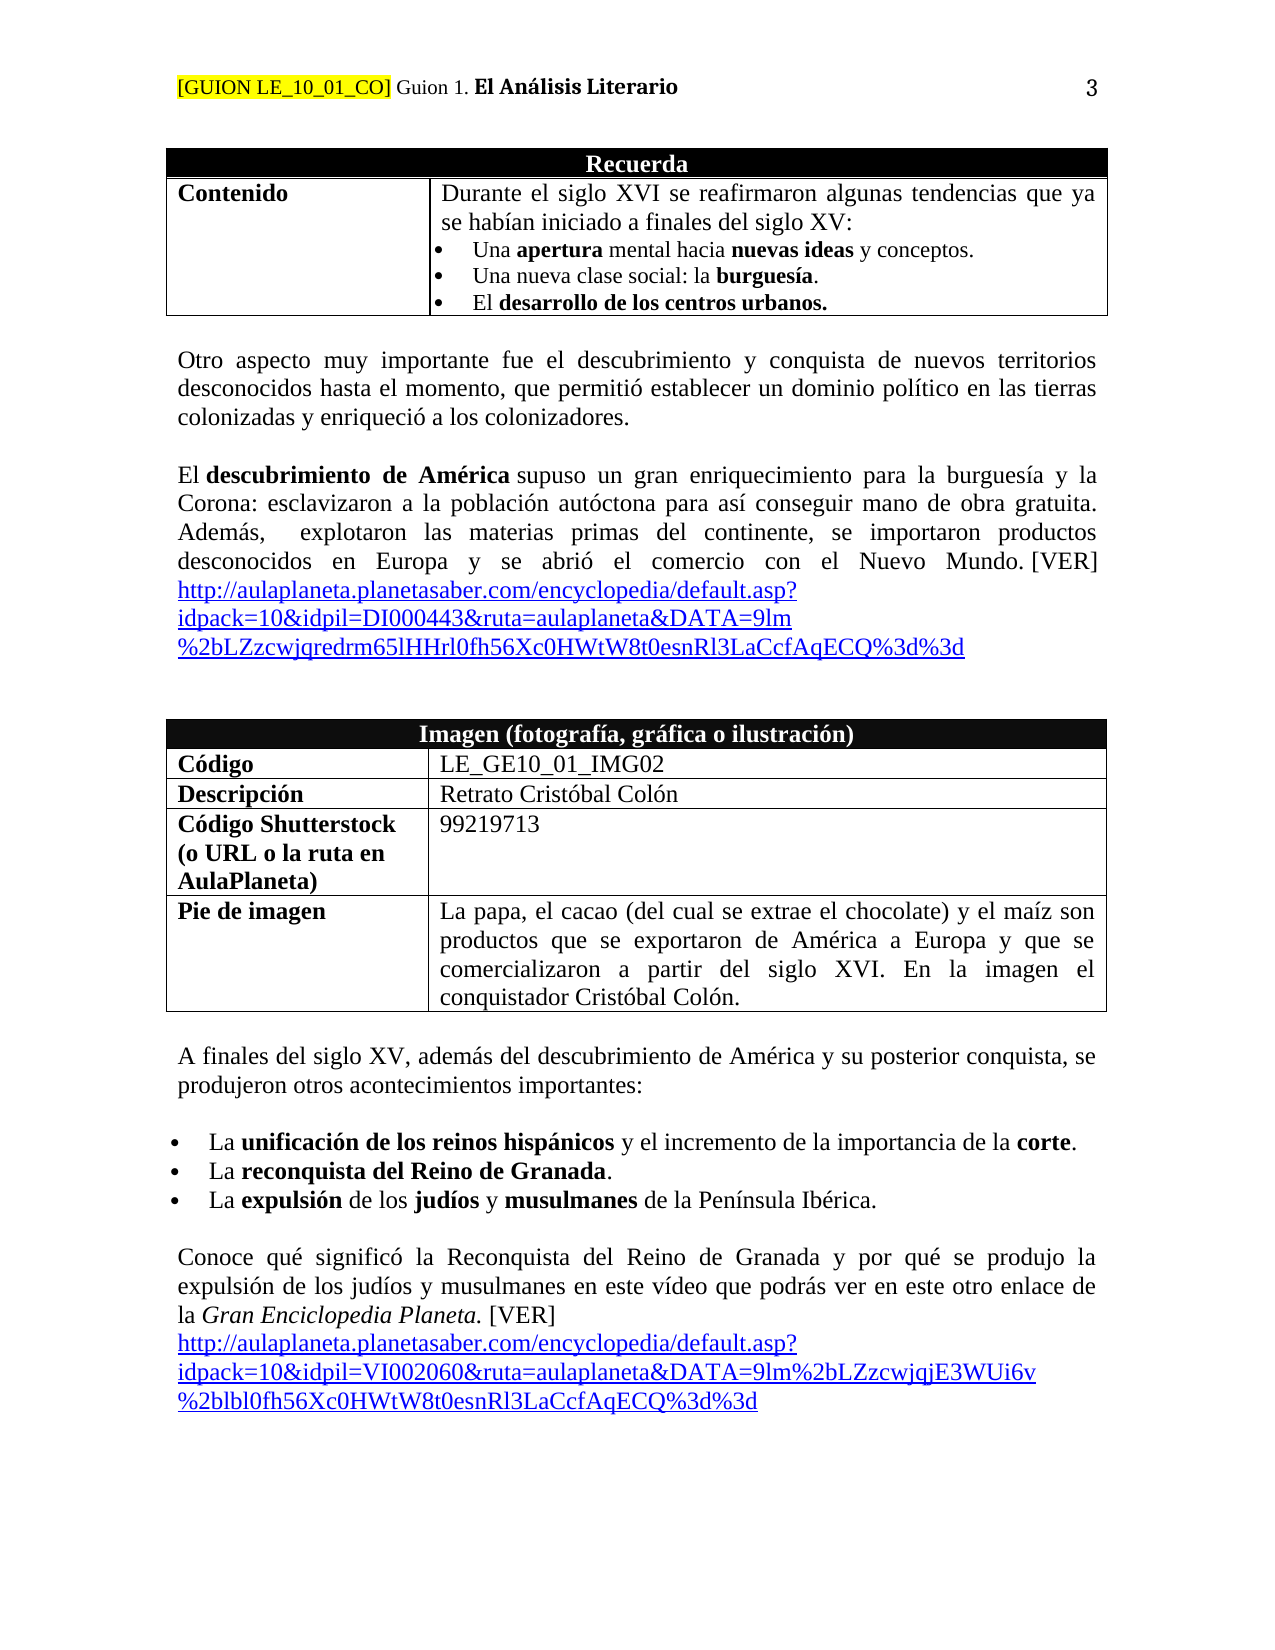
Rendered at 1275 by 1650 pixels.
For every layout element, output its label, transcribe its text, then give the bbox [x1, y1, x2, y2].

table_cell Contenido [167, 179, 429, 315]
table_header Recuerda [167, 149, 1107, 177]
table_cell Descripción [167, 779, 428, 808]
table_cell 99219713 [429, 809, 1106, 895]
list La unificación de los reinos hispánicos y el incremento de la importancia de la corte. [171, 1127, 1098, 1156]
text El descubrimiento de América supuso un gran enriquecimiento para la burguesía y la Corona: esclavizaron a la población autóctona para así conseguir mano de obra gratuita. Además, explotaron las materias primas del continente, se importaron productos desconocidos en Europa y se abrió el comercio con el Nuevo Mundo. [VER] http://aulaplaneta.planetasaber.com/encyclopedia/default.asp?idpack=10&idpil=DI000443&ruta=aulaplaneta&DATA=9lm%2bLZzcwjqredrm65lHHrl0fh56Xc0HWtW8t0esnRl3LaCcfAqECQ%3d%3d [177, 460, 1098, 661]
table_cell Código [167, 749, 428, 778]
table_cell Durante el siglo XVI se reafirmaron algunas tendencias que ya se habían iniciado a finales del siglo XV: Una apertura mental hacia nuevas ideas y conceptos. Una nueva clase social: la burguesía. El desarrollo de los centros urbanos. [431, 179, 1107, 315]
table_header Imagen (fotografía, gráfica o ilustración) [167, 720, 1106, 748]
table_cell LE_GE10_01_IMG02 [429, 749, 1106, 778]
text Otro aspecto muy importante fue el descubrimiento y conquista de nuevos territorios desconocidos hasta el momento, que permitió establecer un dominio político en las tierras colonizadas y enriqueció a los colonizadores. [177, 345, 1098, 431]
list La expulsión de los judíos y musulmanes de la Península Ibérica. [171, 1185, 1098, 1213]
list La reconquista del Reino de Granada. [171, 1156, 1098, 1185]
text http://aulaplaneta.planetasaber.com/encyclopedia/default.asp?idpack=10&idpil=VI002060&ruta=aulaplaneta&DATA=9lm%2bLZzcwjqjE3WUi6v%2blbl0fh56Xc0HWtW8t0esnRl3LaCcfAqECQ%3d%3d [177, 1328, 1098, 1415]
table_cell Pie de imagen [167, 896, 428, 1011]
text Conoce qué significó la Reconquista del Reino de Granada y por qué se produjo la expulsión de los judíos y musulmanes en este vídeo que podrás ver en este otro enlace de la Gran Enciclopedia Planeta. [VER] [177, 1242, 1098, 1328]
table_cell Retrato Cristóbal Colón [429, 779, 1106, 808]
text A finales del siglo XV, además del descubrimiento de América y su posterior conquista, se produjeron otros acontecimientos importantes: [177, 1041, 1098, 1098]
table_cell La papa, el cacao (del cual se extrae el chocolate) y el maíz son productos que se exportaron de América a Europa y que se comercializaron a partir del siglo XVI. En la imagen el conquistador Cristóbal Colón. [429, 896, 1106, 1011]
table_cell Código Shutterstock (o URL o la ruta en AulaPlaneta) [167, 809, 428, 895]
